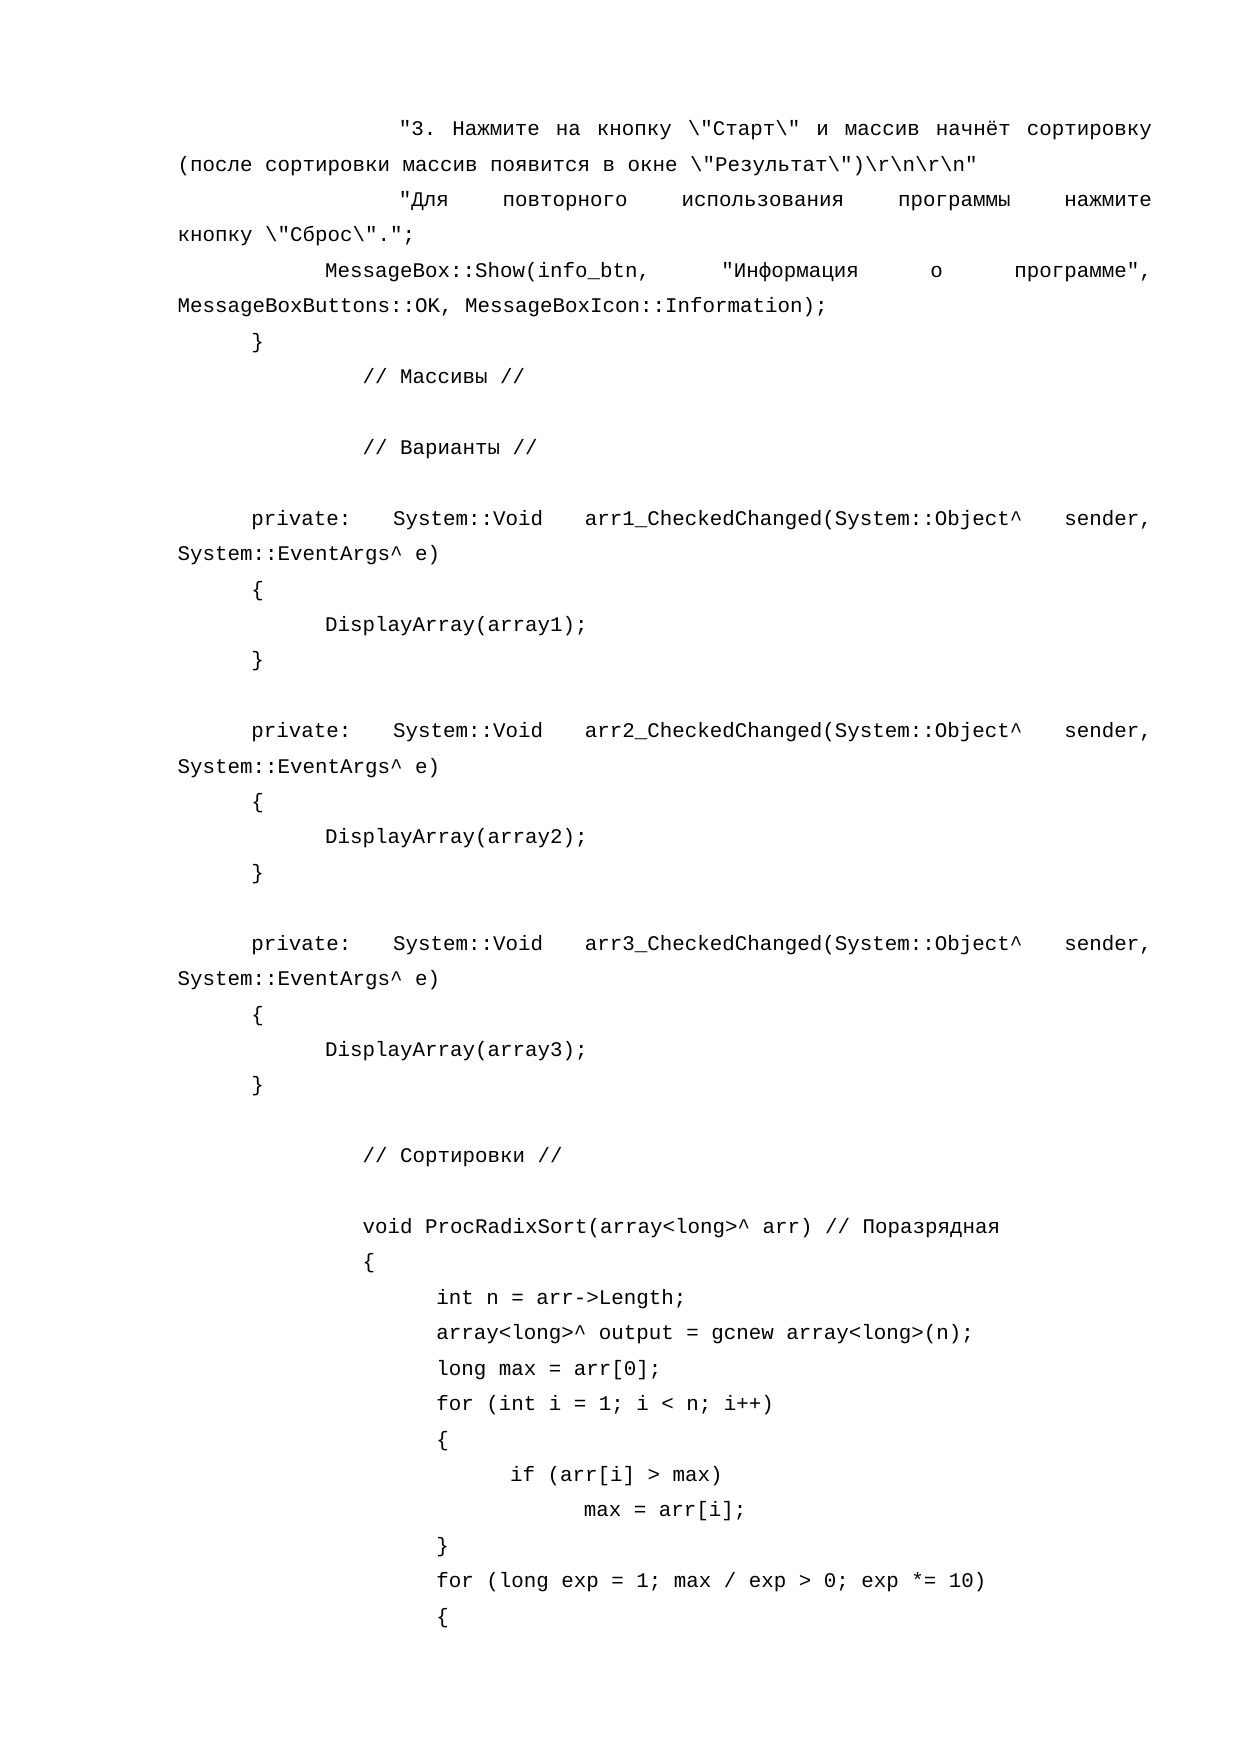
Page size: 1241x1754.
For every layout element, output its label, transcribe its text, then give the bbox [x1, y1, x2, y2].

text } [177, 862, 1152, 886]
text private: System::Void arr2_CheckedChanged(System::Object^ sender, System::EventArgs^ e) [177, 720, 1152, 779]
text { [177, 791, 1152, 815]
text { [177, 1606, 1152, 1629]
text // Сортировки // [177, 1145, 1152, 1169]
text max = arr[i]; [177, 1499, 1152, 1523]
text } [177, 1074, 1152, 1098]
text { [177, 1251, 1152, 1275]
text DisplayArray(array3); [177, 1039, 1152, 1063]
text MessageBox::Show(info_btn, "Информация о программе", MessageBoxButtons::OK, MessageBoxIcon::Information); [177, 260, 1152, 319]
text void ProcRadixSort(array<long>^ arr) // Поразрядная [177, 1216, 1152, 1240]
text long max = arr[0]; [177, 1358, 1152, 1381]
text DisplayArray(array2); [177, 826, 1152, 850]
text } [177, 649, 1152, 673]
text array<long>^ output = gcnew array<long>(n); [177, 1322, 1152, 1346]
text { [177, 1428, 1152, 1452]
text } [177, 331, 1152, 354]
text "3. Нажмите на кнопку \"Старт\" и массив начнёт сортировку (после сортировки массив появится в окне \"Результат\")\r\n\r\n" [177, 118, 1152, 177]
text for (int i = 1; i < n; i++) [177, 1393, 1152, 1417]
text // Варианты // [177, 437, 1152, 461]
text } [177, 1535, 1152, 1558]
text "Для повторного использования программы нажмите кнопку \"Сброс\"."; [177, 189, 1152, 248]
text for (long exp = 1; max / exp > 0; exp *= 10) [177, 1570, 1152, 1594]
text int n = arr->Length; [177, 1287, 1152, 1311]
text if (arr[i] > max) [177, 1464, 1152, 1488]
text private: System::Void arr1_CheckedChanged(System::Object^ sender, System::EventArgs^ e) [177, 508, 1152, 567]
text private: System::Void arr3_CheckedChanged(System::Object^ sender, System::EventArgs^ e) [177, 933, 1152, 992]
text DisplayArray(array1); [177, 614, 1152, 638]
text // Массивы // [177, 366, 1152, 390]
text { [177, 1003, 1152, 1027]
text { [177, 578, 1152, 602]
